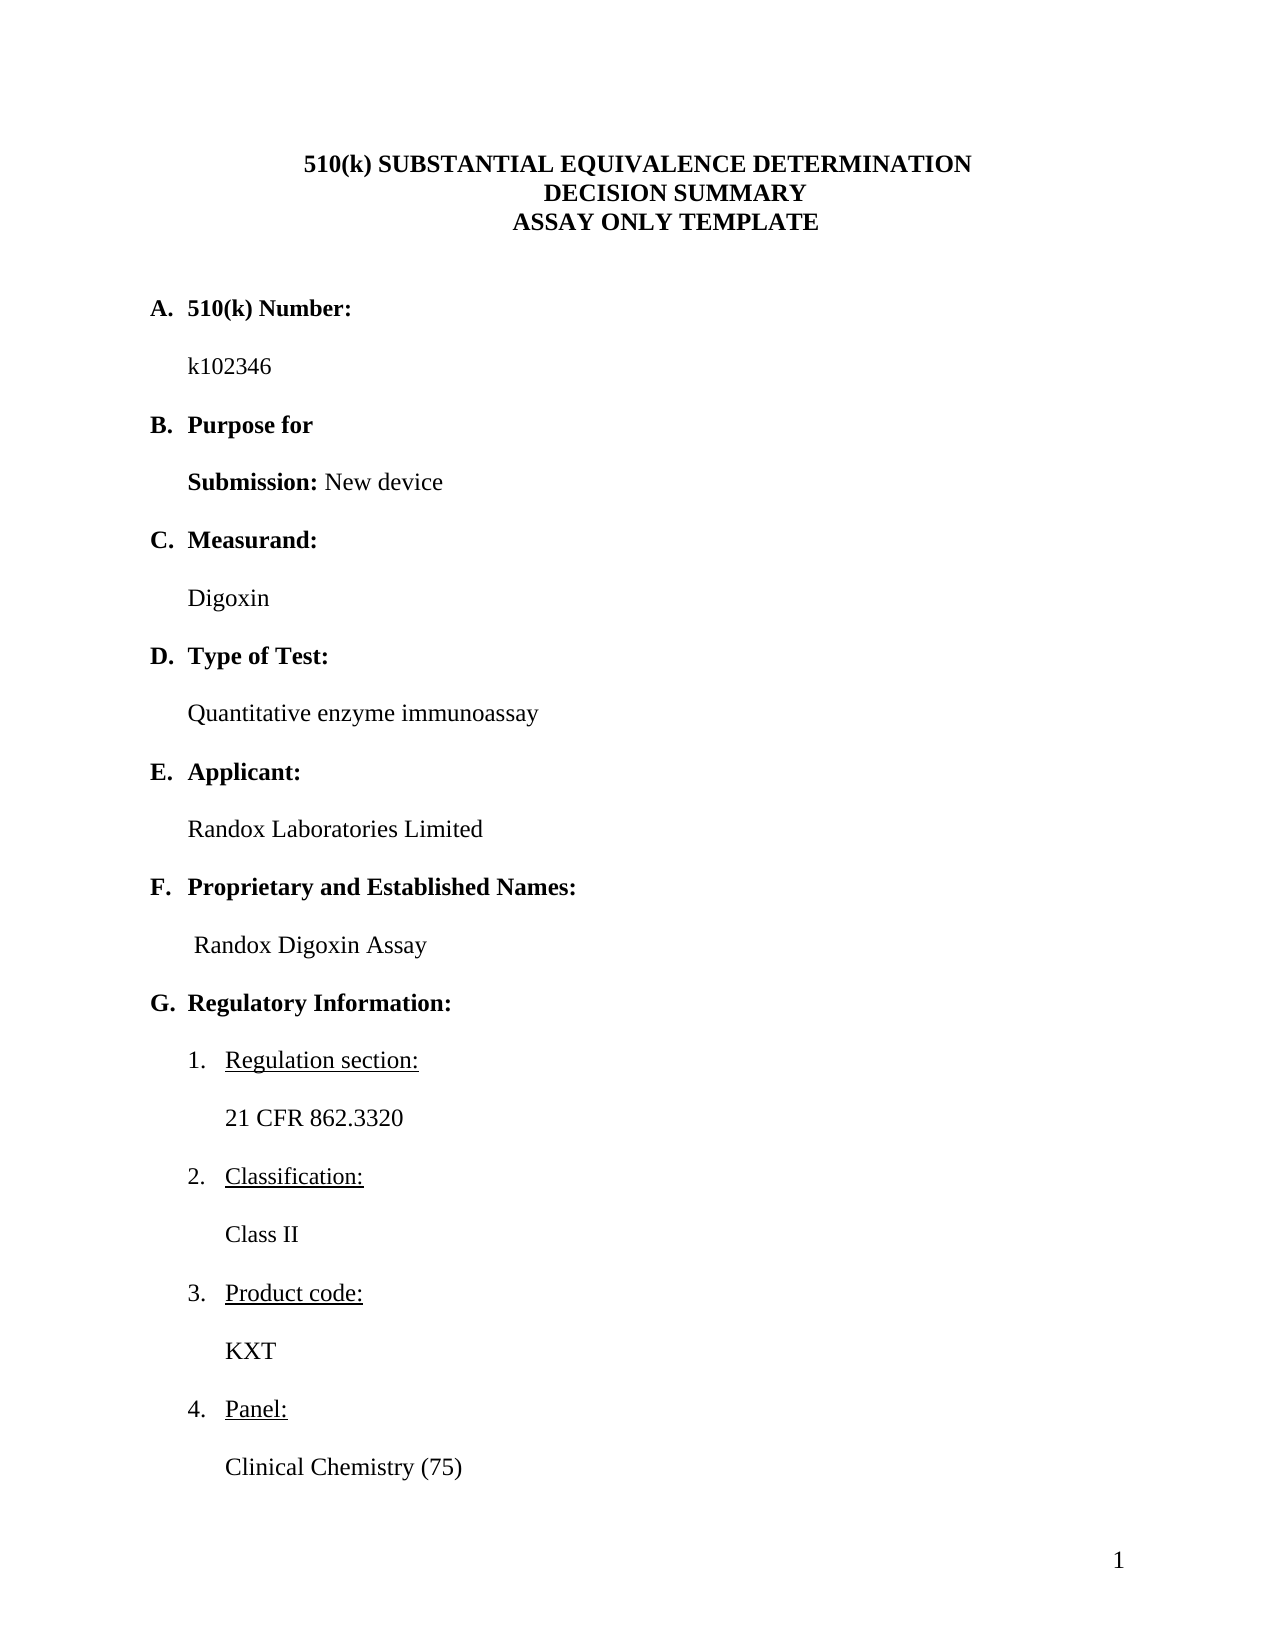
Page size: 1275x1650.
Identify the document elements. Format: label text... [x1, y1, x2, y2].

list Proprietary and Established Names: Randox Digoxin Assay [150, 872, 577, 959]
list Measurand: Digoxin [150, 525, 319, 611]
text Quantitative enzyme immunoassay [187, 698, 1125, 727]
text Randox Laboratories Limited [187, 814, 1125, 843]
text 510(k) SUBSTANTIAL EQUIVALENCE DETERMINATION DECISION SUMMARY [303, 150, 973, 207]
text ASSAY ONLY TEMPLATE [512, 207, 1125, 236]
list Product code: [187, 1278, 1125, 1307]
list Regulation section: [187, 1046, 1125, 1074]
list Classification: Class II [187, 1162, 369, 1248]
text KXT [225, 1336, 1125, 1365]
text Clinical Chemistry (75) [225, 1452, 1125, 1481]
text 21 CFR 862.3320 [225, 1103, 1125, 1132]
list Type of Test: [150, 641, 1125, 669]
list 510(k) Number: k102346 [150, 294, 358, 379]
list Purpose for Submission: New device [150, 410, 450, 496]
list Regulatory Information: [150, 988, 1125, 1017]
list Applicant: [150, 757, 1125, 785]
list Panel: [187, 1394, 1125, 1423]
text 1 [1112, 1546, 1125, 1574]
